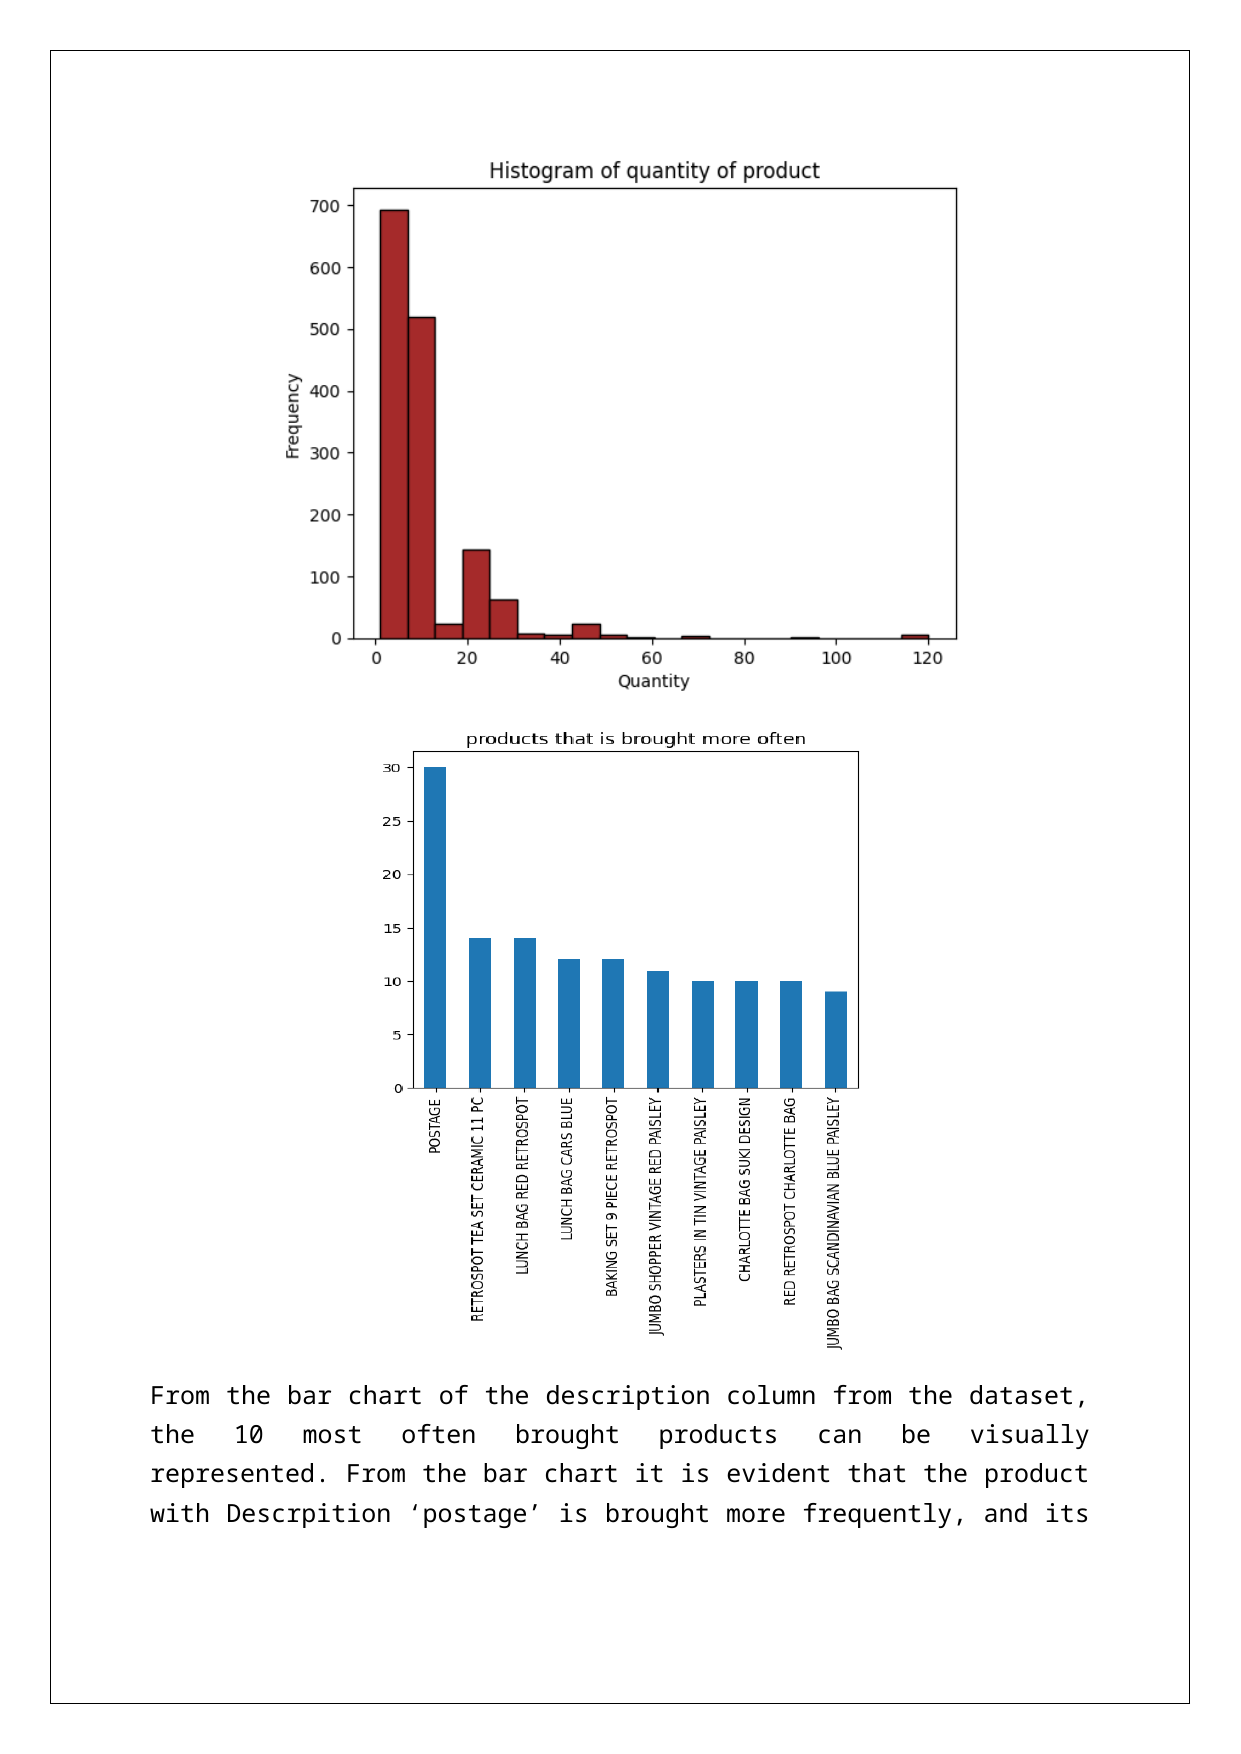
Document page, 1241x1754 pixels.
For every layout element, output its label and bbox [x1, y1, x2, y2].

picture [372, 723, 869, 1357]
picture [273, 150, 967, 703]
text [150, 1378, 1090, 1529]
